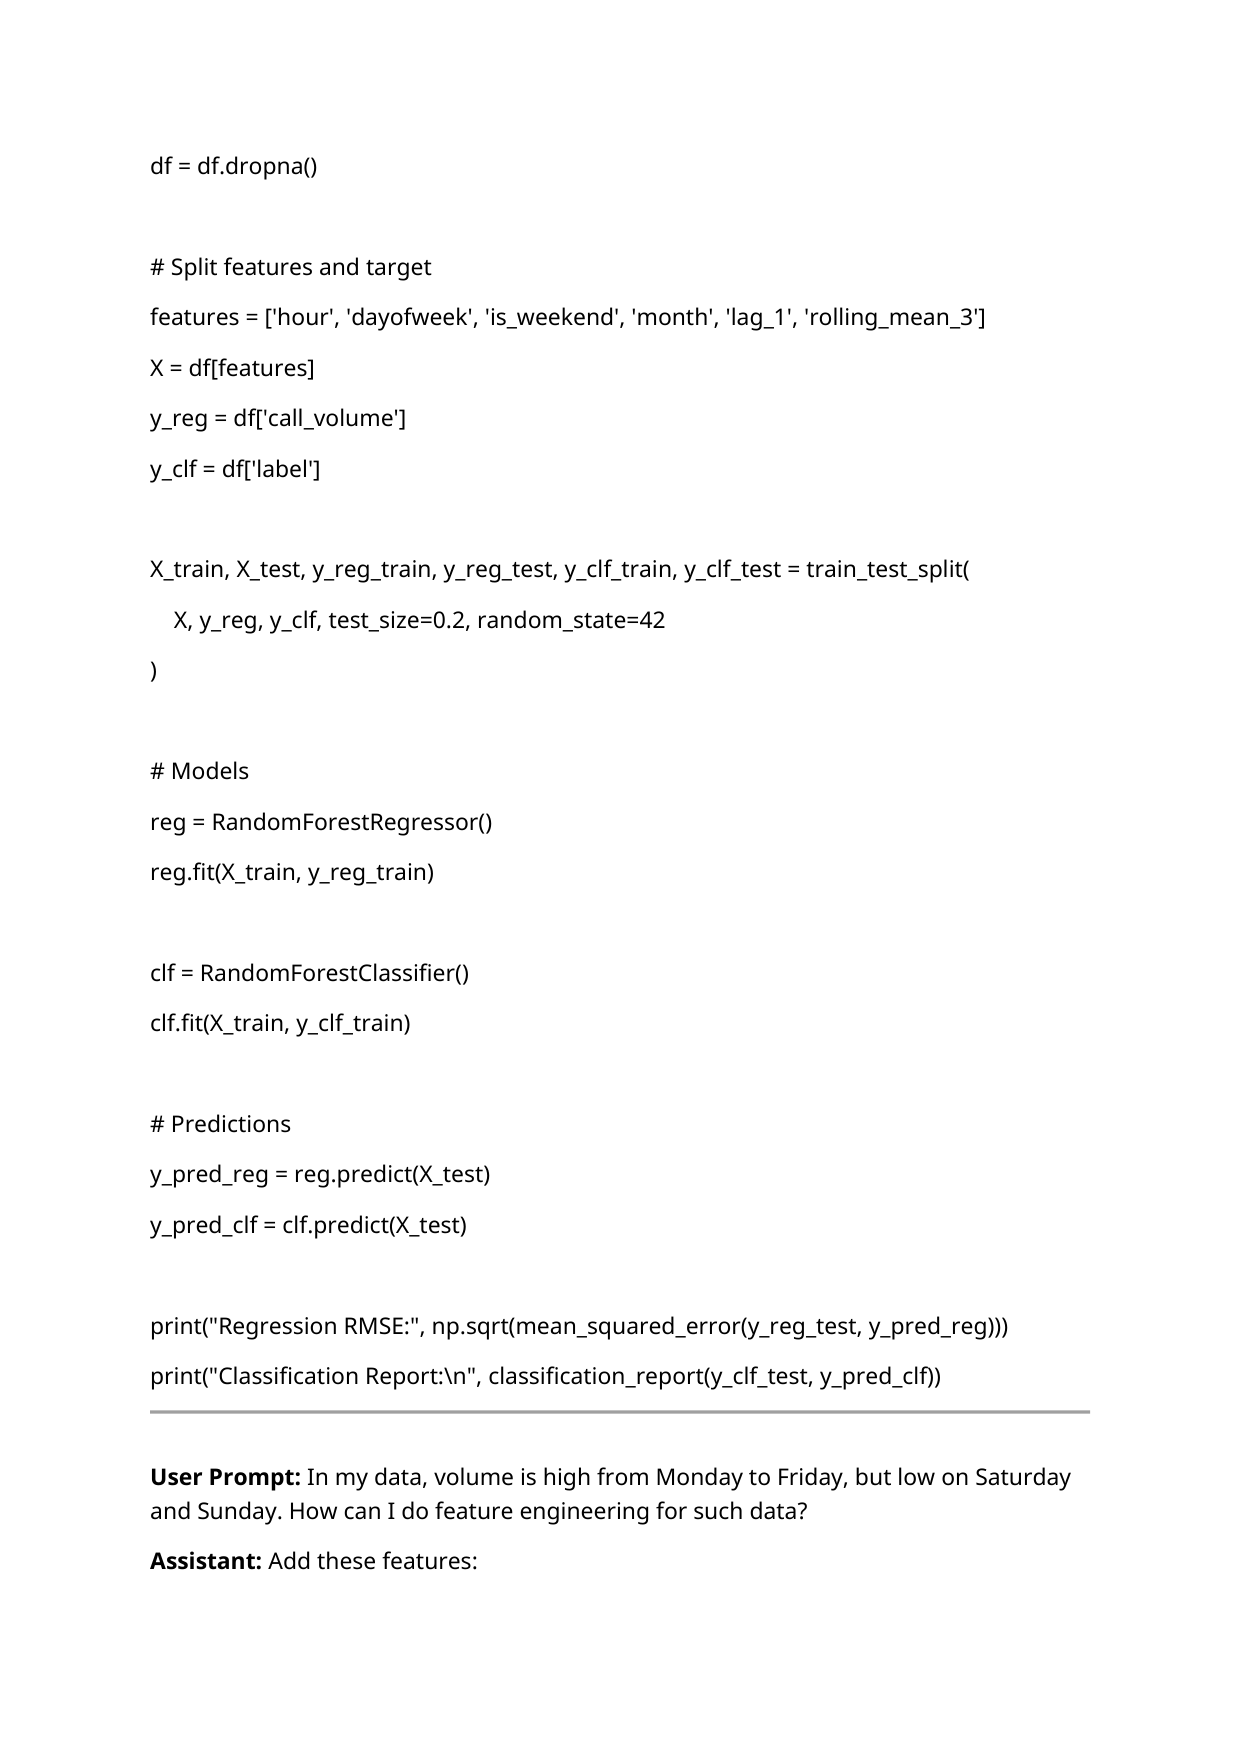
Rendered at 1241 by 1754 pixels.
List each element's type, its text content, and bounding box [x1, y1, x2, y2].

text # Predictions [150, 1108, 1090, 1139]
text print("Classification Report:\n", classification_report(y_clf_test, y_pred_clf)) [150, 1360, 1090, 1391]
text df = df.dropna() [150, 150, 1090, 181]
text reg = RandomForestRegressor() [150, 805, 1090, 837]
text clf = RandomForestClassifier() [150, 957, 1090, 988]
text Assistant: Add these features: [150, 1545, 1090, 1576]
text y_pred_clf = clf.predict(X_test) [150, 1209, 1090, 1240]
text y_clf = df['label'] [150, 452, 1090, 484]
text # Split features and target [150, 251, 1090, 282]
text y_reg = df['call_volume'] [150, 402, 1090, 433]
text User Prompt: In my data, volume is high from Monday to Friday, but low on Saturday and Sunday. How can I do feature engineering for such data? [150, 1461, 1090, 1526]
text features = ['hour', 'dayofweek', 'is_weekend', 'month', 'lag_1', 'rolling_mean_3'] [150, 301, 1090, 332]
text ) [150, 654, 1090, 685]
text print("Regression RMSE:", np.sqrt(mean_squared_error(y_reg_test, y_pred_reg))) [150, 1309, 1090, 1341]
text reg.fit(X_train, y_reg_train) [150, 856, 1090, 887]
text # Models [150, 755, 1090, 786]
text X = df[features] [150, 352, 1090, 383]
text X, y_reg, y_clf, test_size=0.2, random_state=42 [150, 604, 1090, 635]
text X_train, X_test, y_reg_train, y_reg_test, y_clf_train, y_clf_test = train_test_split( [150, 553, 1090, 584]
text y_pred_reg = reg.predict(X_test) [150, 1158, 1090, 1189]
text clf.fit(X_train, y_clf_train) [150, 1007, 1090, 1038]
